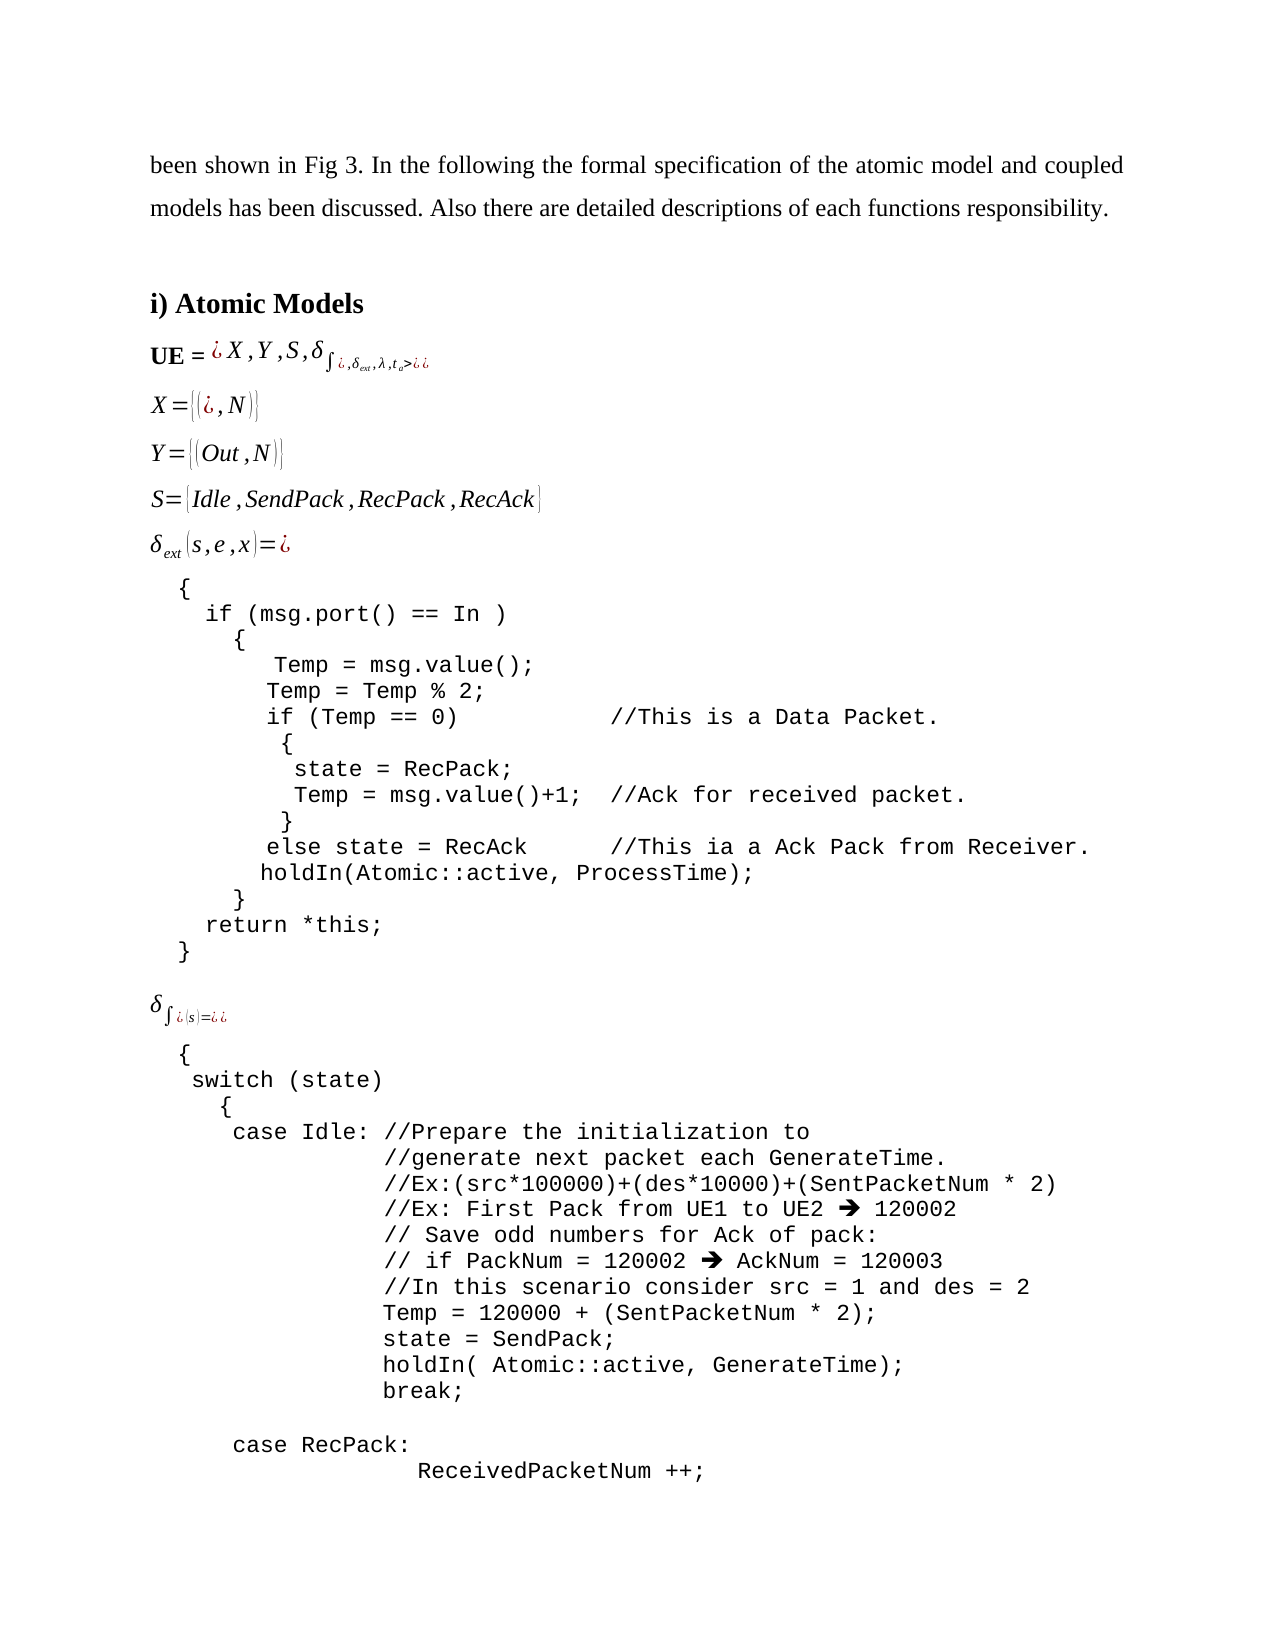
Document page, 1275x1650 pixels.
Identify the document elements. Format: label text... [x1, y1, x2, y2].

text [150, 150, 1125, 222]
text if (msg.port() == In ) [150, 602, 1125, 628]
text } [150, 887, 1125, 913]
text //Ex: First Pack from UE1 to UE2 120002 [150, 1198, 1125, 1224]
text { [150, 732, 1125, 757]
text } [150, 939, 1125, 965]
text { [150, 628, 1125, 654]
text //generate next packet each GenerateTime. [150, 1146, 1125, 1172]
text case Idle: //Prepare the initialization to [150, 1120, 1125, 1146]
text { [150, 1042, 1125, 1068]
text UE = [150, 337, 1125, 374]
text // if PackNum = 120002 AckNum = 120003 [150, 1250, 1125, 1276]
text if (Temp == 0) //This is a Data Packet. [150, 706, 1125, 732]
text { [150, 576, 1125, 602]
text } [150, 809, 1125, 835]
text Temp = msg.value()+1; //Ack for received packet. [150, 783, 1125, 809]
text Temp = msg.value(); [150, 654, 1125, 680]
text return *this; [150, 913, 1125, 939]
text Temp = Temp % 2; [150, 680, 1125, 706]
text holdIn( Atomic::active, GenerateTime); [150, 1353, 1125, 1379]
text i) Atomic Models [150, 287, 1125, 320]
text state = SendPack; [150, 1327, 1125, 1353]
text ReceivedPacketNum ++; [150, 1459, 1125, 1485]
text holdIn(Atomic::active, ProcessTime); [150, 861, 1125, 887]
text // Save odd numbers for Ack of pack: [150, 1224, 1125, 1250]
text //In this scenario consider src = 1 and des = 2 [150, 1276, 1125, 1302]
text { [150, 1094, 1125, 1120]
text break; [150, 1379, 1125, 1405]
text else state = RecAck //This ia a Ack Pack from Receiver. [150, 835, 1125, 861]
text case RecPack: [150, 1433, 1125, 1459]
text switch (state) [150, 1068, 1125, 1094]
text //Ex:(src*100000)+(des*10000)+(SentPacketNum * 2) [150, 1172, 1125, 1198]
text Temp = 120000 + (SentPacketNum * 2); [150, 1302, 1125, 1327]
text state = RecPack; [150, 757, 1125, 783]
